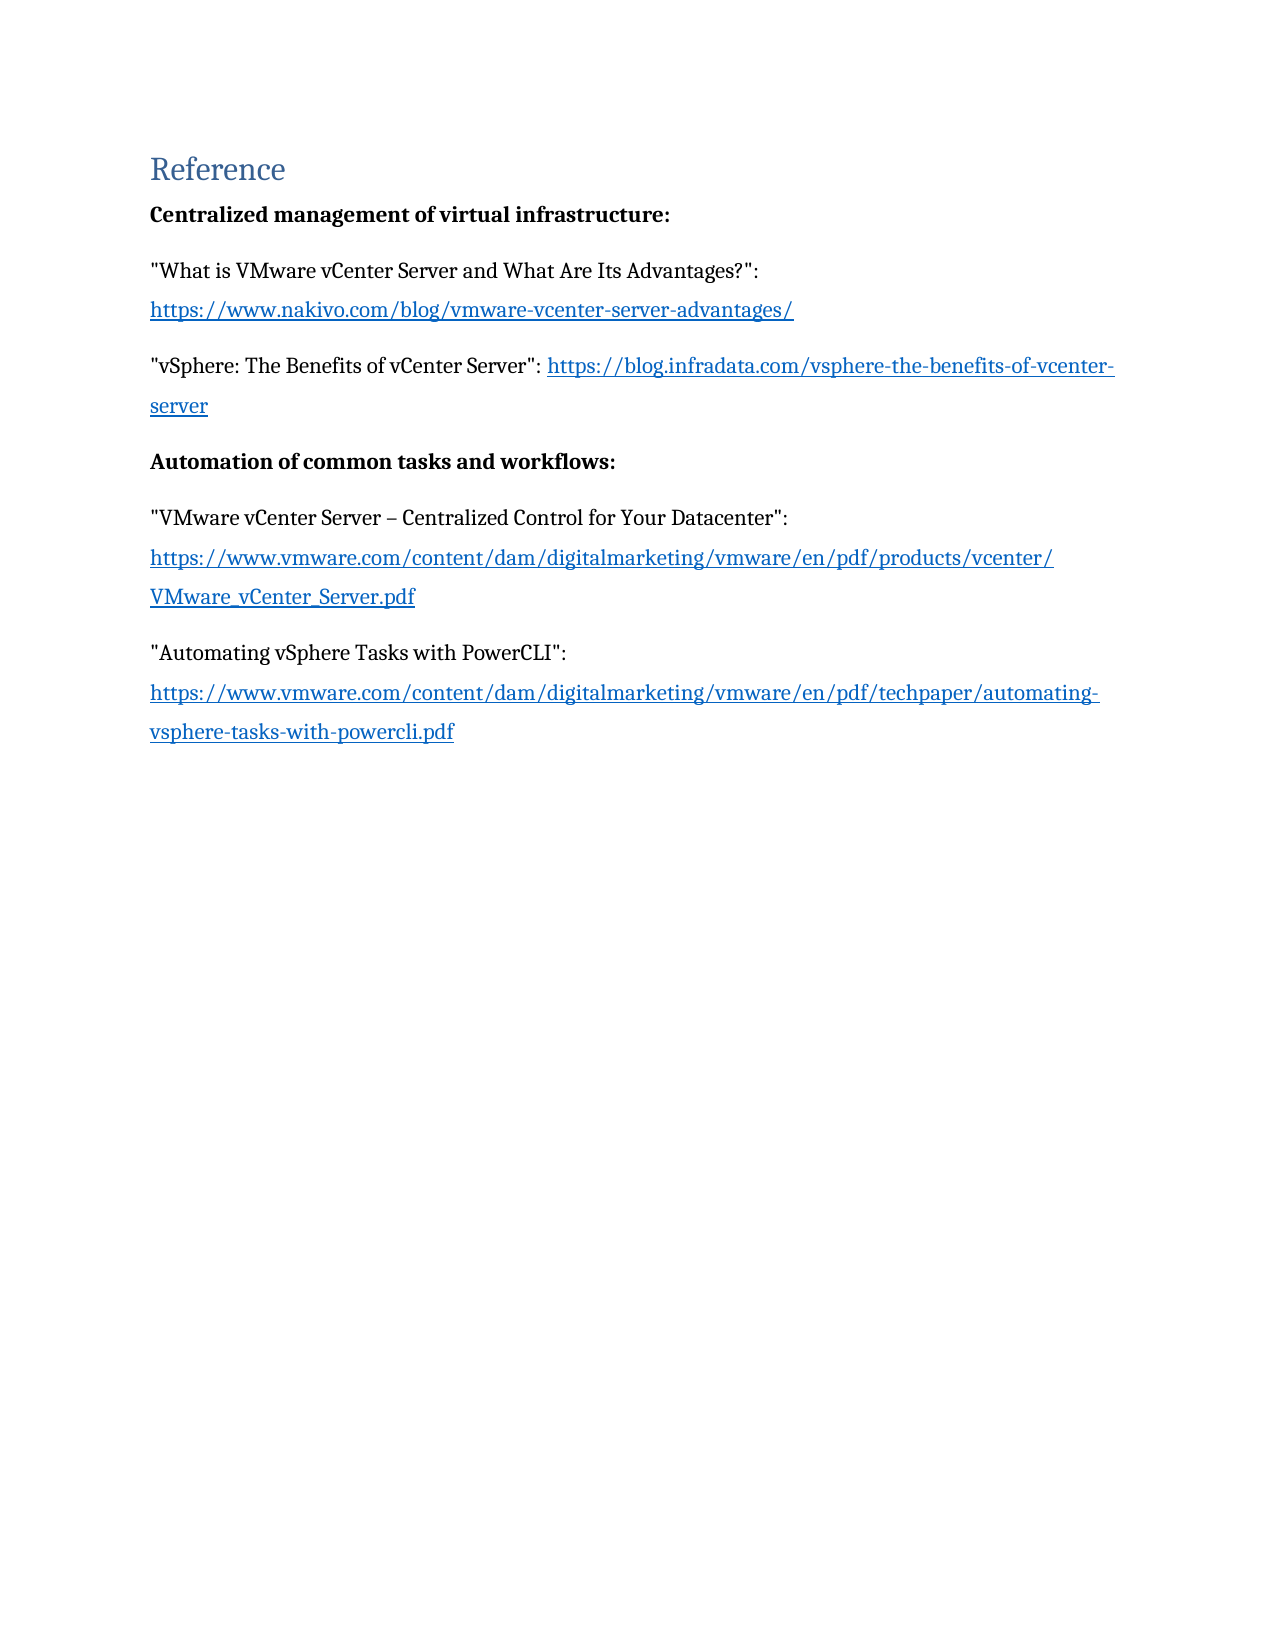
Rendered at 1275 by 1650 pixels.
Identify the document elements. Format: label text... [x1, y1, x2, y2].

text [150, 150, 1125, 228]
text "Automating vSphere Tasks with PowerCLI": https://www.vmware.com/content/dam/digitalmarketing/vmware/en/pdf/techpaper/automating-vsphere-tasks-with-powercli.pdf [150, 640, 1125, 745]
text Automation of common tasks and workflows: [150, 449, 1125, 475]
text "VMware vCenter Server – Centralized Control for Your Datacenter": https://www.vmware.com/content/dam/digitalmarketing/vmware/en/pdf/products/vcenter/VMware_vCenter_Server.pdf [150, 505, 1125, 610]
text "vSphere: The Benefits of vCenter Server": https://blog.infradata.com/vsphere-the-benefits-of-vcenter-server [150, 353, 1125, 419]
text "What is VMware vCenter Server and What Are Its Advantages?": https://www.nakivo.com/blog/vmware-vcenter-server-advantages/ [150, 258, 1125, 323]
